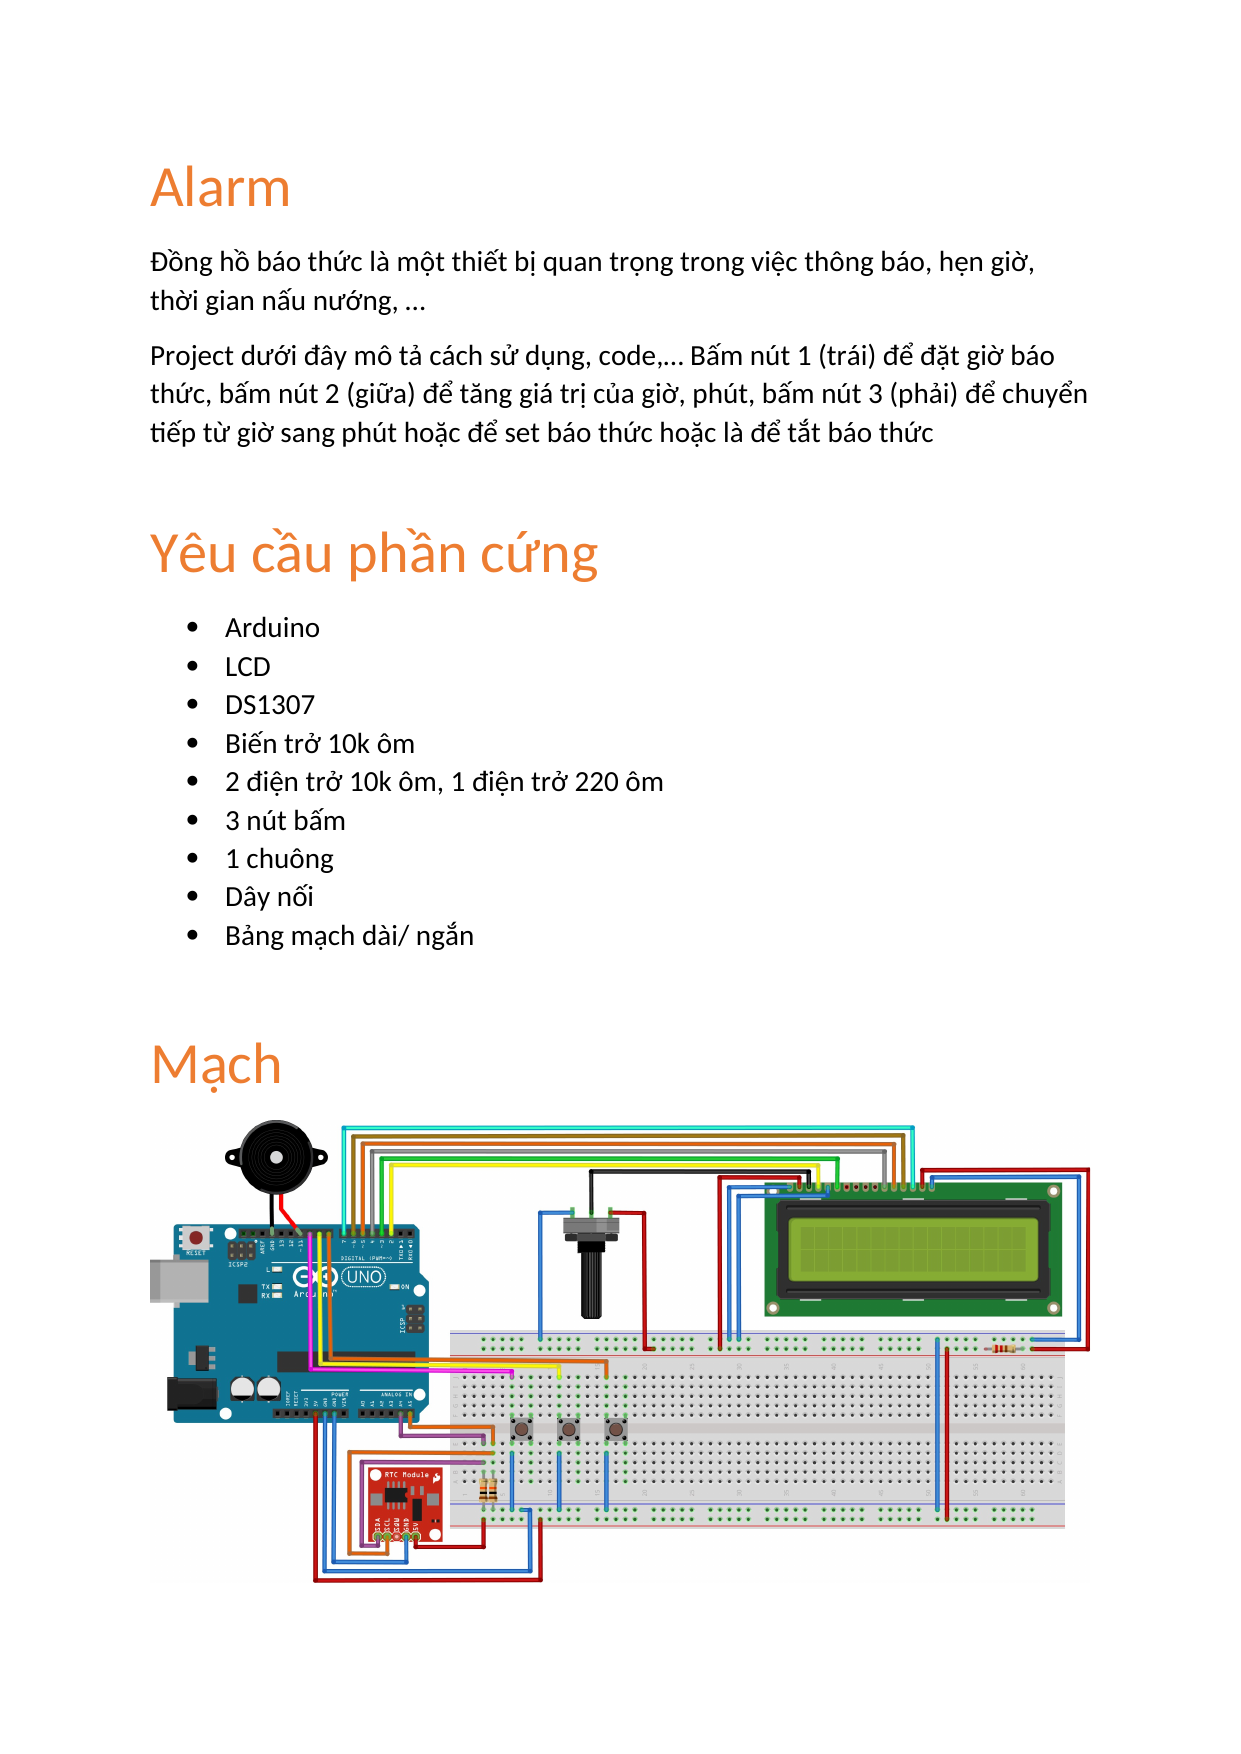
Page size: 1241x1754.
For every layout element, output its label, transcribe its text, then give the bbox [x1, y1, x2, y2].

list Bảng mạch dài/ ngắn [187, 917, 1090, 953]
list 2 điện trở 10k ôm, 1 điện trở 220 ôm [187, 763, 1090, 799]
list LCD [187, 648, 1090, 683]
list 3 nút bấm [187, 802, 1090, 837]
list Arduino [187, 609, 1090, 645]
list DS1307 [187, 686, 1090, 722]
list 1 chuông [187, 840, 1090, 876]
picture [150, 1120, 1091, 1583]
text Alarm [150, 150, 1090, 221]
list Dây nối [187, 878, 1090, 914]
text Đồng hồ báo thức là một thiết bị quan trọng trong việc thông báo, hẹn giờ, thời gian nấu nướng, … [150, 243, 1090, 318]
text Yêu cầu phần cứng [150, 516, 1090, 587]
list Biến trở 10k ôm [187, 725, 1090, 760]
text Mạch [150, 1027, 1090, 1098]
text Project dưới đây mô tả cách sử dụng, code,… Bấm nút 1 (trái) để đặt giờ báo thức, bấm nút 2 (giữa) để tăng giá trị của giờ, phút, bấm nút 3 (phải) để chuyển tiếp từ giờ sang phút hoặc để set báo thức hoặc là để tắt báo thức [150, 337, 1090, 449]
